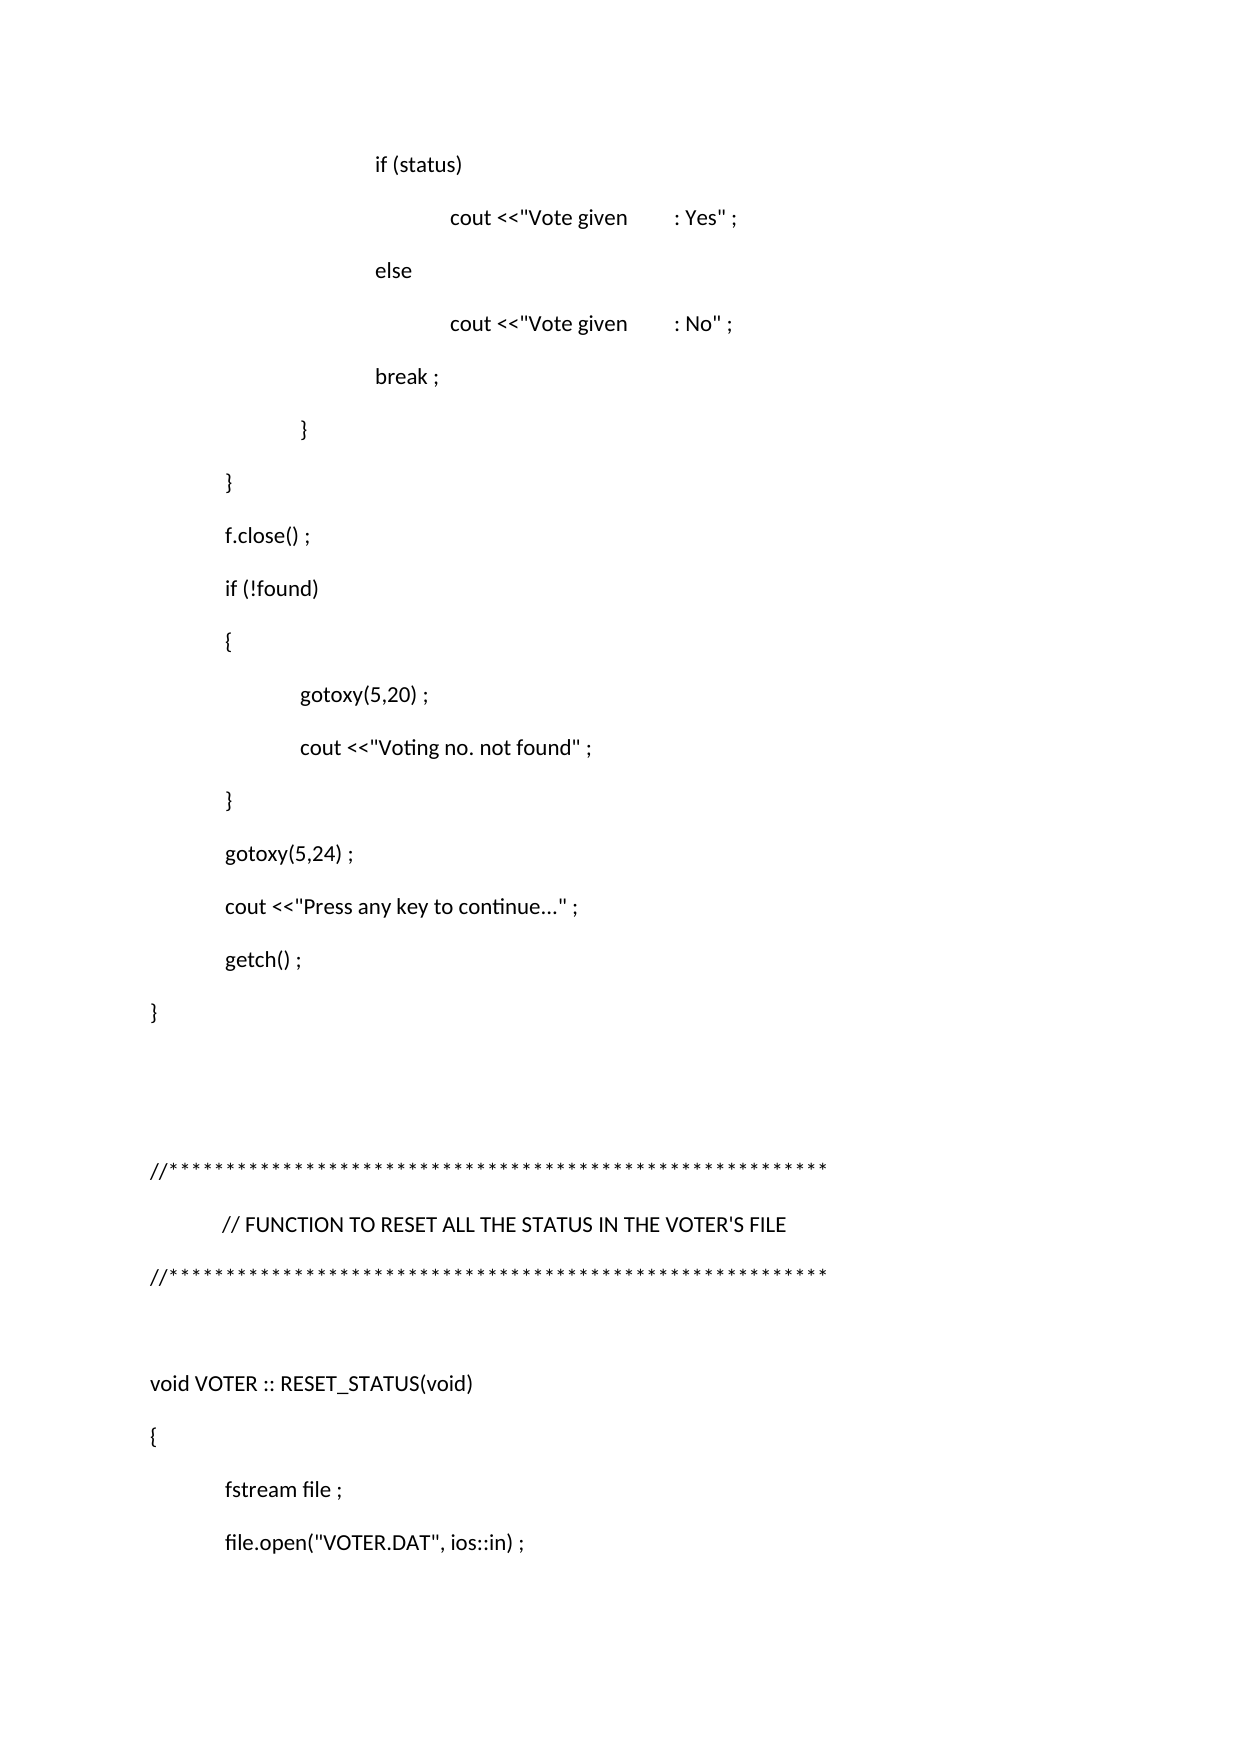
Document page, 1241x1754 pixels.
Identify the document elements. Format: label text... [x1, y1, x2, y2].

text getch() ; [150, 945, 1090, 973]
text { [150, 1422, 1090, 1451]
text //********************************************************** [150, 1157, 1090, 1185]
text f.close() ; [150, 521, 1090, 549]
text if (status) [150, 150, 1090, 178]
text file.open("VOTER.DAT", ios::in) ; [150, 1528, 1090, 1557]
text else [150, 256, 1090, 284]
text fstream file ; [150, 1476, 1090, 1503]
text } [150, 468, 1090, 496]
text cout <<"Voting no. not found" ; [150, 733, 1090, 761]
text cout <<"Vote given : Yes" ; [150, 203, 1090, 231]
text cout <<"Press any key to continue..." ; [150, 892, 1090, 920]
text //********************************************************** [150, 1263, 1090, 1291]
text gotoxy(5,24) ; [150, 839, 1090, 867]
text gotoxy(5,20) ; [150, 680, 1090, 708]
text break ; [150, 362, 1090, 390]
text // FUNCTION TO RESET ALL THE STATUS IN THE VOTER'S FILE [150, 1210, 1090, 1238]
text void VOTER :: RESET_STATUS(void) [150, 1369, 1090, 1397]
text } [150, 998, 1090, 1026]
text cout <<"Vote given : No" ; [150, 309, 1090, 337]
text } [150, 786, 1090, 814]
text { [150, 627, 1090, 655]
text } [150, 415, 1090, 443]
text if (!found) [150, 574, 1090, 602]
